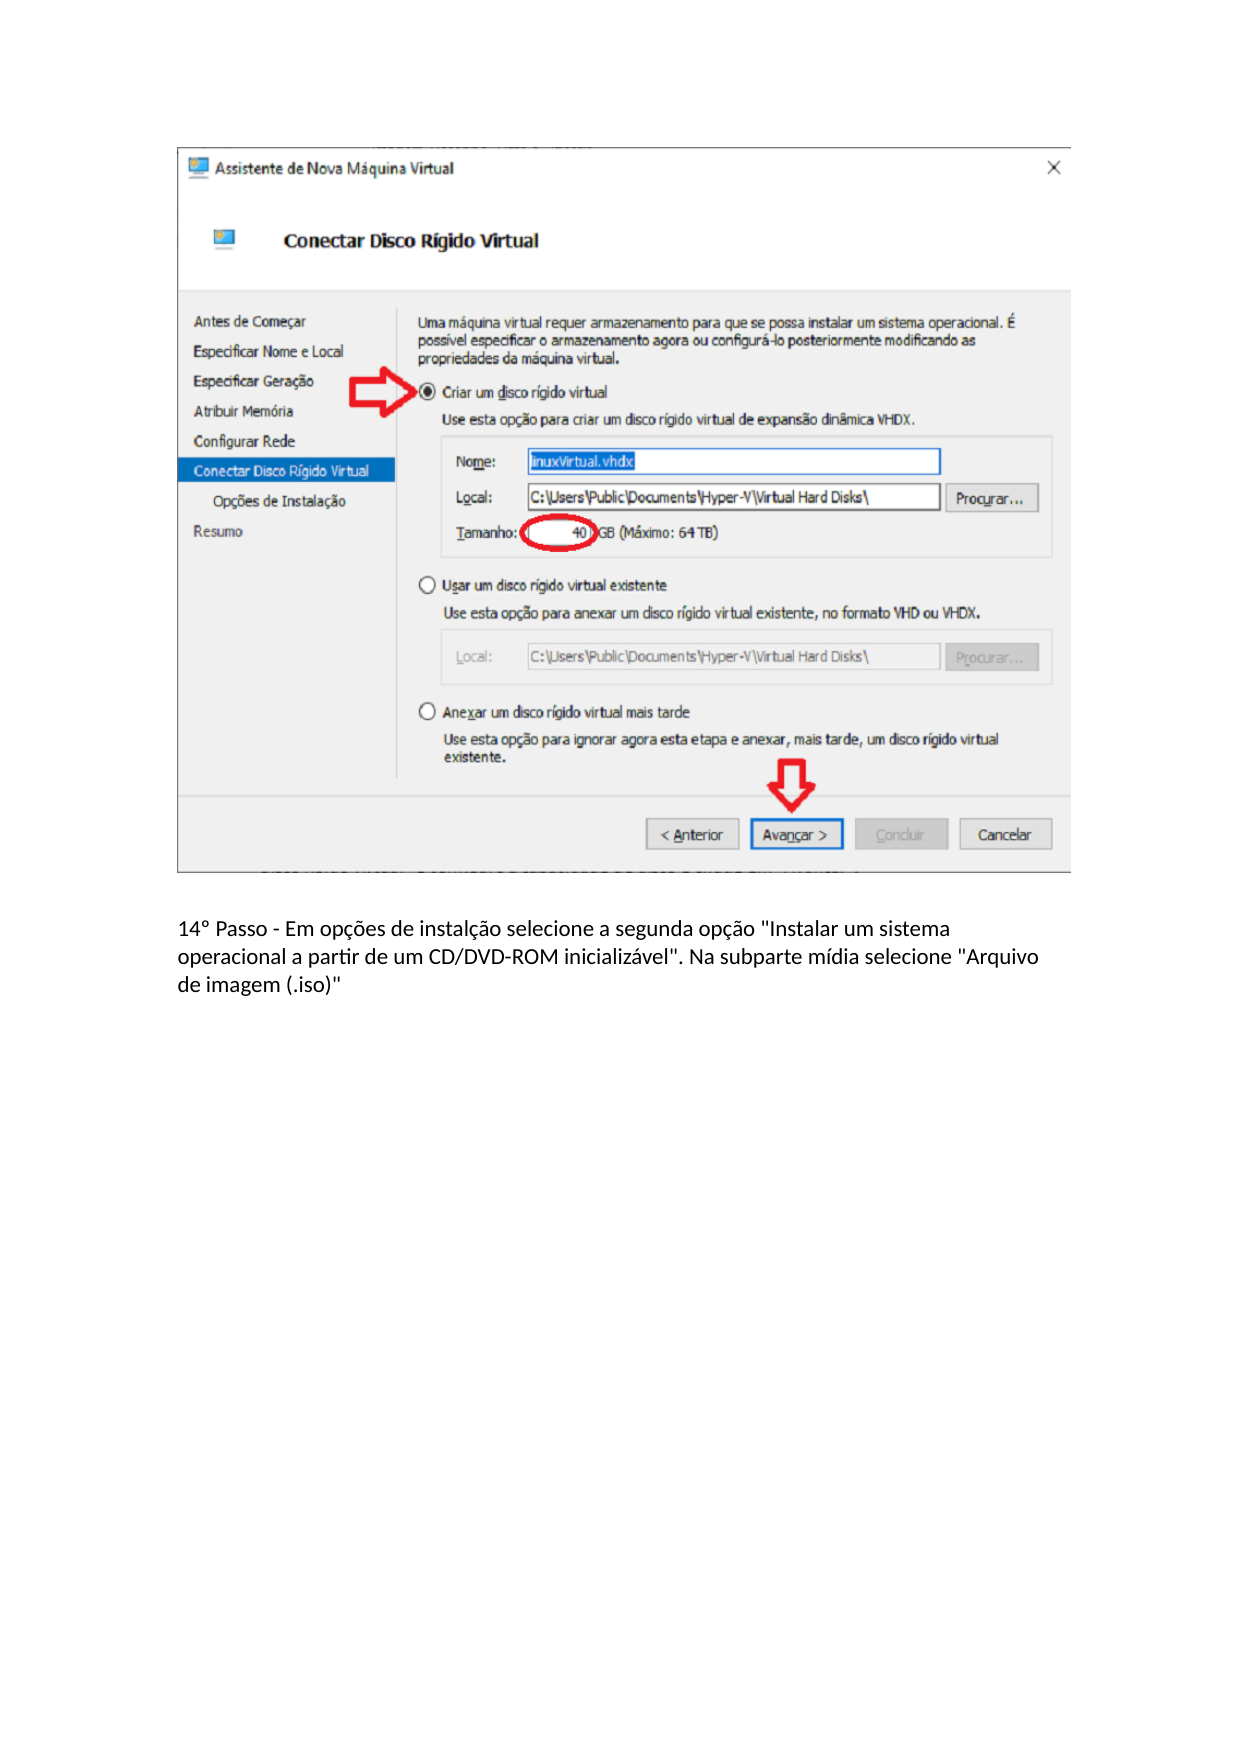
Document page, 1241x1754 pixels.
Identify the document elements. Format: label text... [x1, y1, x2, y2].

text 14º Passo - Em opções de instalção selecione a segunda opção "Instalar um sistema operacional a partir de um CD/DVD-ROM inicializável". Na subparte mídia selecione "Arquivo de imagem (.iso)" [177, 914, 1063, 998]
picture [177, 147, 1071, 873]
